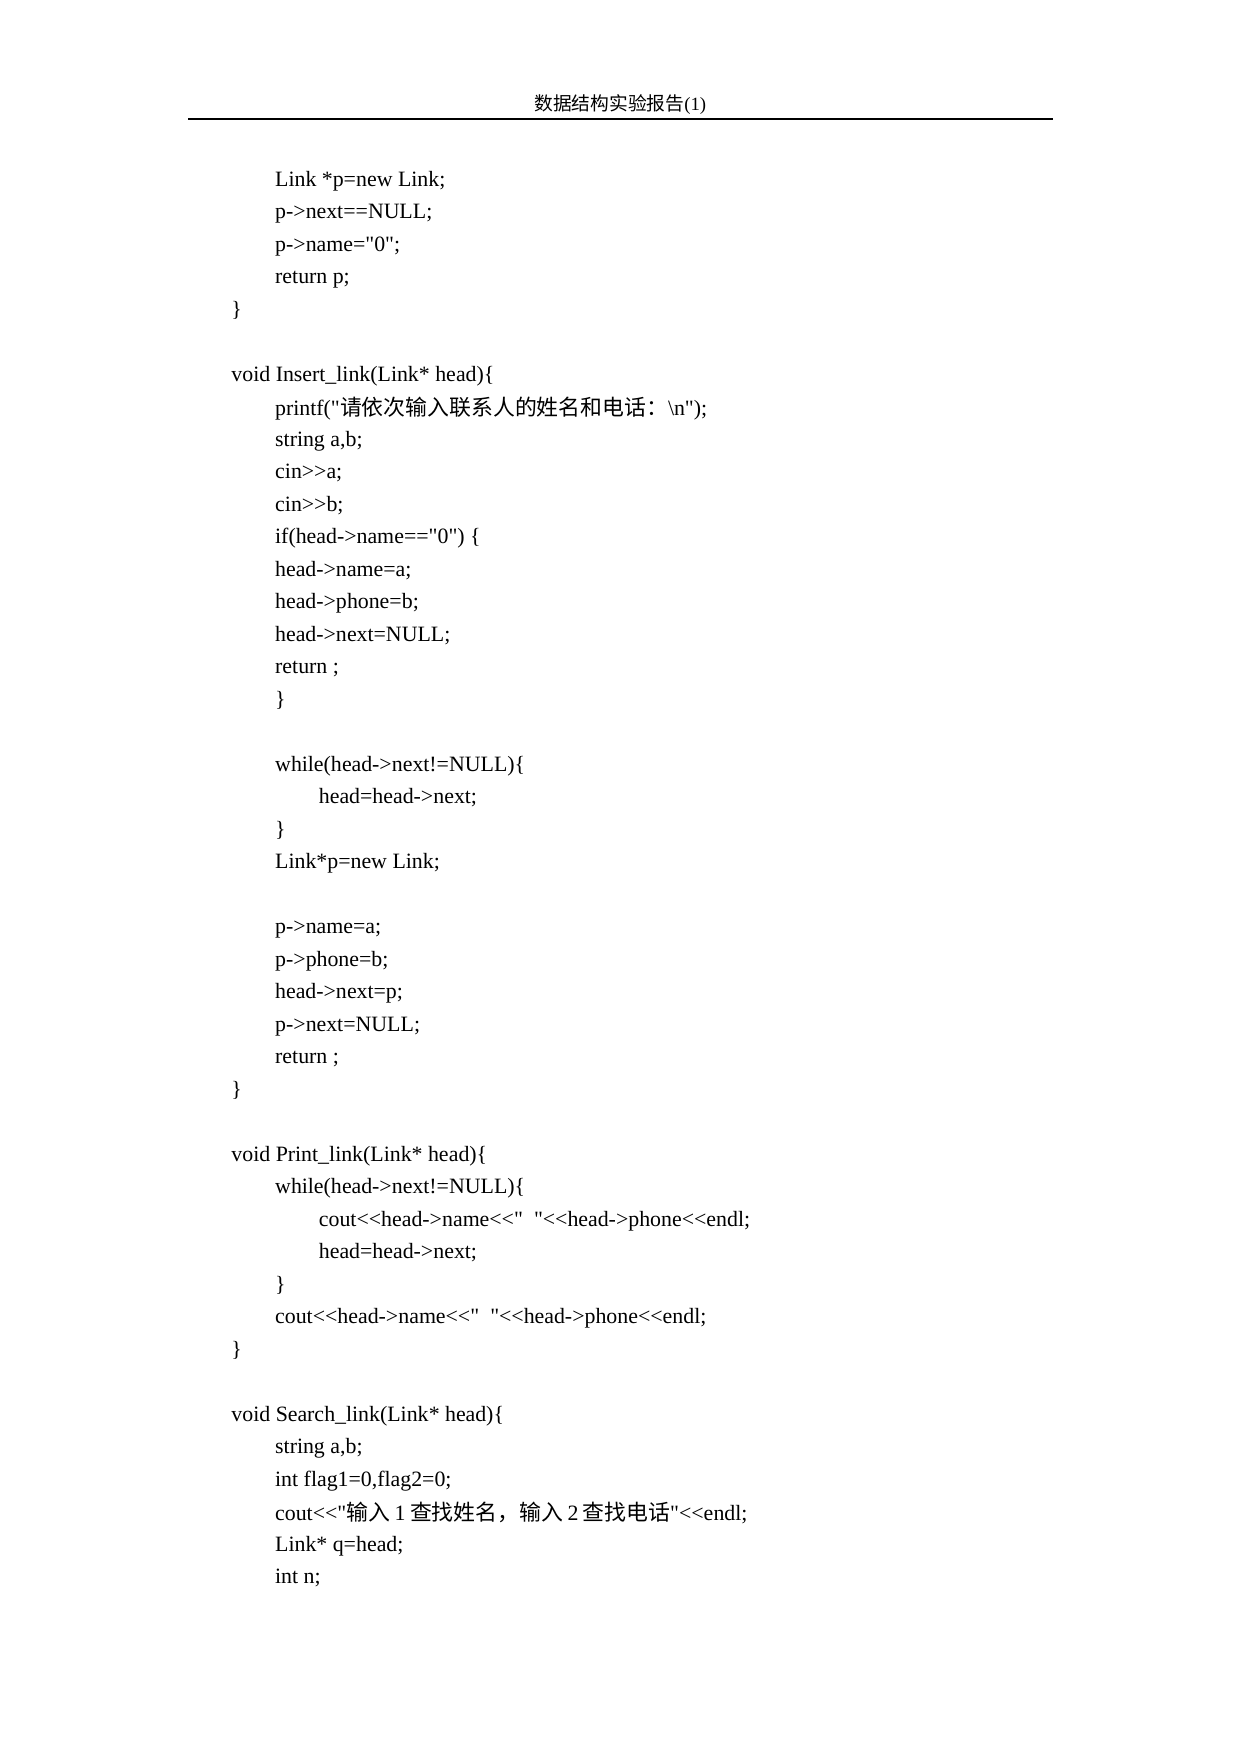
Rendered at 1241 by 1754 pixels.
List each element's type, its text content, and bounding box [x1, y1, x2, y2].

text return p; [187, 259, 1053, 292]
text } [187, 812, 1053, 844]
text } [187, 1072, 1053, 1104]
text Link*p=new Link; [187, 844, 1053, 877]
text head->name=a; [187, 552, 1053, 584]
text cin>>a; [187, 454, 1053, 487]
text } [187, 1267, 1053, 1299]
text printf("请依次输入联系人的姓名和电话：\n"); [187, 389, 1053, 422]
text cin>>b; [187, 487, 1053, 519]
text p->next==NULL; [187, 194, 1053, 227]
text string a,b; [187, 422, 1053, 454]
text Link *p=new Link; [187, 162, 1053, 194]
text Link* q=head; [187, 1527, 1053, 1559]
text head->next=p; [187, 974, 1053, 1007]
text p->phone=b; [187, 942, 1053, 974]
text p->next=NULL; [187, 1007, 1053, 1039]
text } [187, 682, 1053, 714]
text } [187, 1332, 1053, 1364]
text while(head->next!=NULL){ [187, 1169, 1053, 1202]
text cout<<head->name<<" "<<head->phone<<endl; [187, 1202, 1053, 1234]
text int flag1=0,flag2=0; [187, 1462, 1053, 1494]
text head->next=NULL; [187, 617, 1053, 649]
text cout<<"输入1查找姓名，输入2查找电话"<<endl; [187, 1494, 1053, 1527]
text string a,b; [187, 1429, 1053, 1462]
text cout<<head->name<<" "<<head->phone<<endl; [187, 1299, 1053, 1332]
text } [187, 292, 1053, 324]
text void Print_link(Link* head){ [187, 1137, 1053, 1169]
text head=head->next; [187, 1234, 1053, 1267]
text while(head->next!=NULL){ [187, 747, 1053, 779]
text int n; [187, 1559, 1053, 1592]
text return ; [187, 1039, 1053, 1072]
text void Search_link(Link* head){ [187, 1397, 1053, 1429]
text p->name=a; [187, 909, 1053, 942]
text head->phone=b; [187, 584, 1053, 617]
text return ; [187, 649, 1053, 682]
text void Insert_link(Link* head){ [187, 357, 1053, 389]
text if(head->name=="0") { [187, 519, 1053, 552]
text head=head->next; [187, 779, 1053, 812]
text p->name="0"; [187, 227, 1053, 259]
